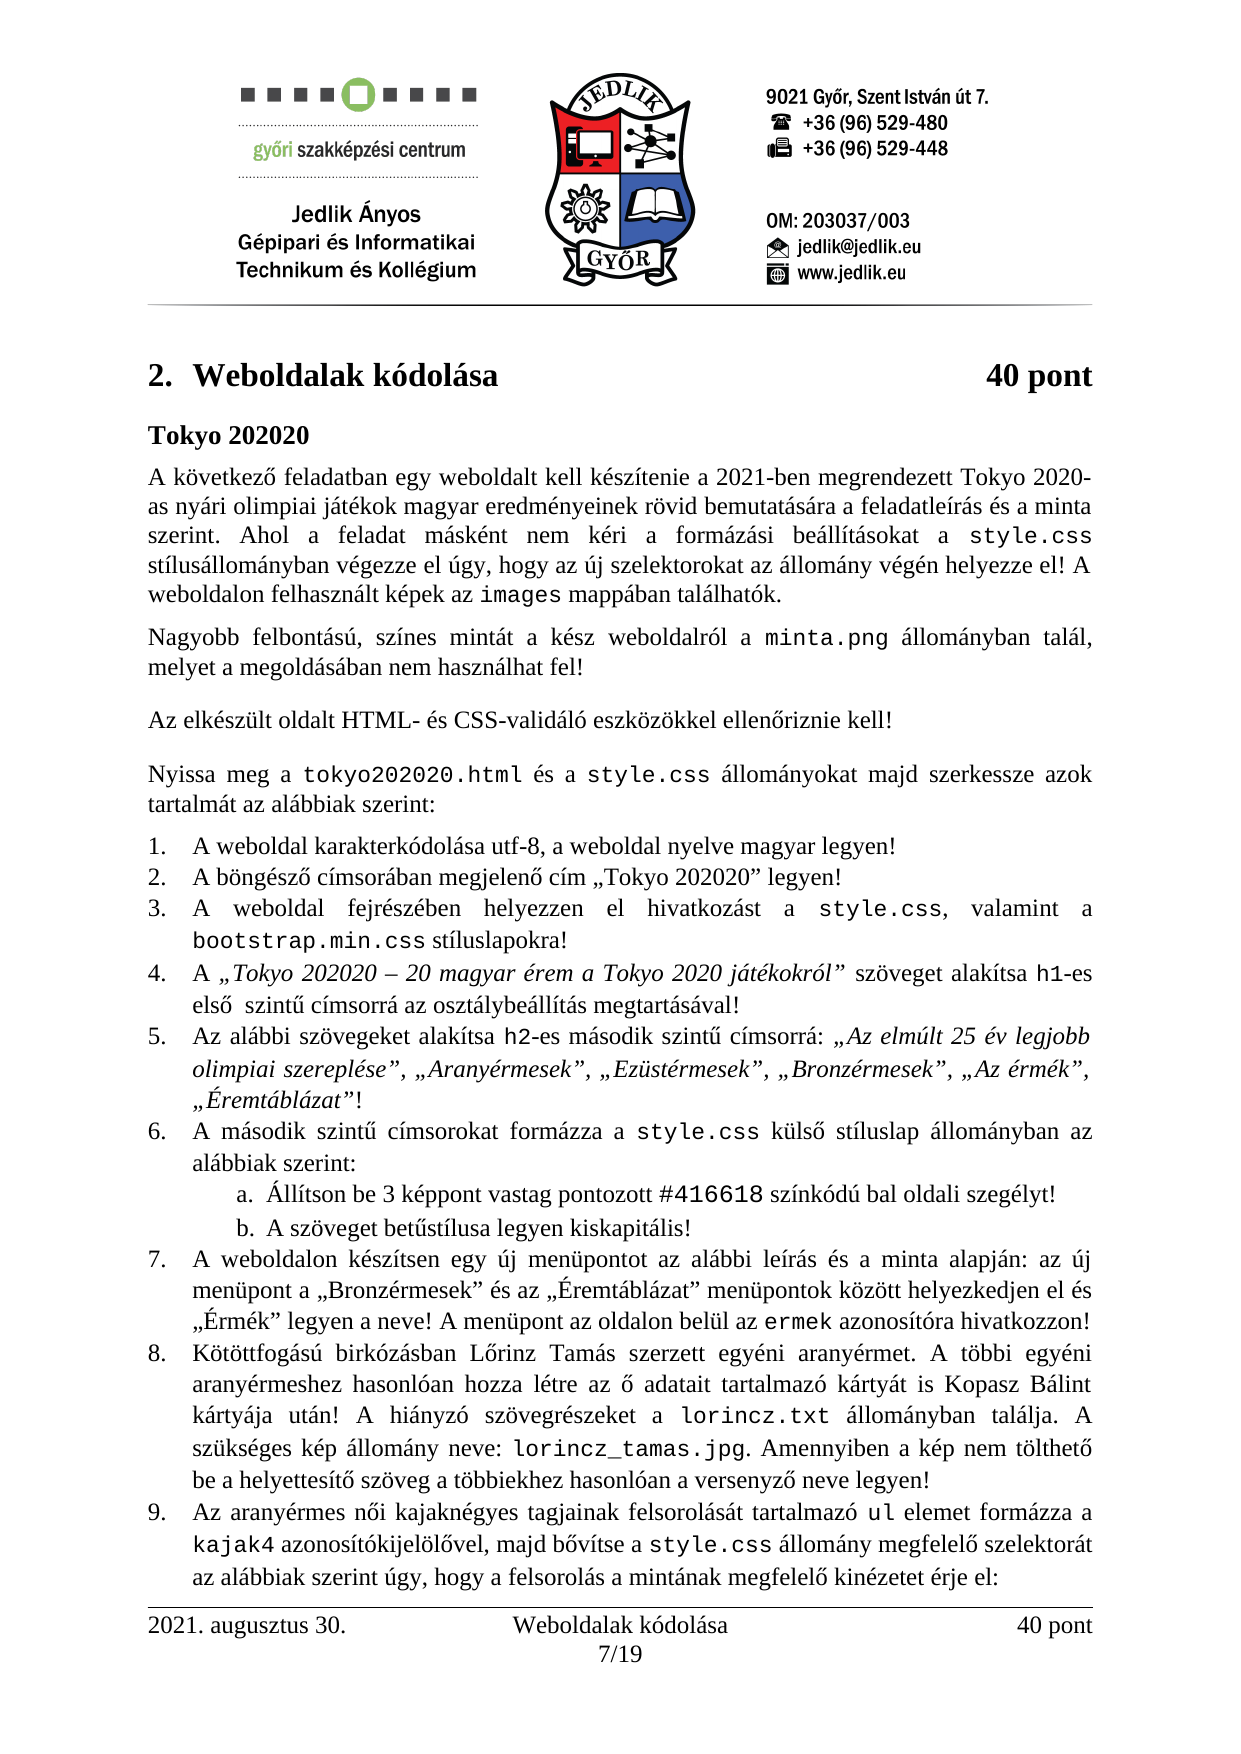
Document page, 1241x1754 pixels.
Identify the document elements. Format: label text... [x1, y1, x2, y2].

picture [147, 73, 1093, 306]
list A weboldal fejrészében helyezzen el hivatkozást a style.css, valamint a bootstrap.min.css stíluslapokra! [148, 893, 1093, 956]
text Nagyobb felbontású, színes mintát a kész weboldalról a minta.png állományban talál, melyet a megoldásában nem használhat fel! [148, 622, 1093, 681]
subtitle Weboldalak kódolása 40 pont [148, 355, 1093, 394]
text Tokyo 202020 [148, 419, 1093, 450]
list Kötöttfogású birkózásban Lőrinz Tamás szerzett egyéni aranyérmet. A többi egyéni aranyérmeshez hasonlóan hozza létre az ő adatait tartalmazó kártyát is Kopasz Bálint kártyája után! A hiányzó szövegrészeket a lorincz.txt állományban találja. A szükséges kép állomány neve: lorincz_tamas.jpg. Amennyiben a kép nem tölthető be a helyettesítő szöveg a többiekhez hasonlóan a versenyző neve legyen! [148, 1338, 1093, 1494]
text Nyissa meg a tokyo202020.html és a style.css állományokat majd szerkessze azok tartalmát az alábbiak szerint: [148, 759, 1093, 818]
list A szöveget betűstílusa legyen kiskapitális! [236, 1213, 1093, 1242]
list A weboldalon készítsen egy új menüpontot az alábbi leírás és a minta alapján: az új menüpont a „Bronzérmesek” és az „Éremtáblázat” menüpontok között helyezkedjen el és „Érmék” legyen a neve! A menüpont az oldalon belül az ermek azonosítóra hivatkozzon! [148, 1244, 1093, 1336]
list A második szintű címsorokat formázza a style.css külső stíluslap állományban az alábbiak szerint: [148, 1116, 1093, 1177]
list Állítson be 3 képpont vastag pontozott #416618 színkódú bal oldali szegélyt! [236, 1179, 1093, 1210]
list A böngésző címsorában megjelenő cím „Tokyo 202020” legyen! [148, 862, 1093, 891]
text A következő feladatban egy weboldalt kell készítenie a 2021-ben megrendezett Tokyo 2020-as nyári olimpiai játékok magyar eredményeinek rövid bemutatására a feladatleírás és a minta szerint. Ahol a feladat másként nem kéri a formázási beállításokat a style.css stílusállományban végezze el úgy, hogy az új szelektorokat az állomány végén helyezze el! A weboldalon felhasznált képek az images mappában találhatók. [148, 462, 1093, 609]
list Az aranyérmes női kajaknégyes tagjainak felsorolását tartalmazó ul elemet formázza a kajak4 azonosítókijelölővel, majd bővítse a style.css állomány megfelelő szelektorát az alábbiak szerint úgy, hogy a felsorolás a mintának megfelelő kinézetet érje el: [148, 1497, 1093, 1590]
list A weboldal karakterkódolása utf-8, a weboldal nyelve magyar legyen! [148, 831, 1093, 859]
list Az alábbi szövegeket alakítsa h2-es második szintű címsorrá: „Az elmúlt 25 év legjobb olimpiai szereplése”, „Aranyérmesek”, „Ezüstérmesek”, „Bronzérmesek”, „Az érmék”, „Éremtáblázat”! [148, 1021, 1093, 1114]
list A „Tokyo 202020 – 20 magyar érem a Tokyo 2020 játékokról” szöveget alakítsa h1-es első szintű címsorrá az osztálybeállítás megtartásával! [148, 958, 1093, 1019]
text Az elkészült oldalt HTML- és CSS-validáló eszközökkel ellenőriznie kell! [148, 706, 1093, 734]
